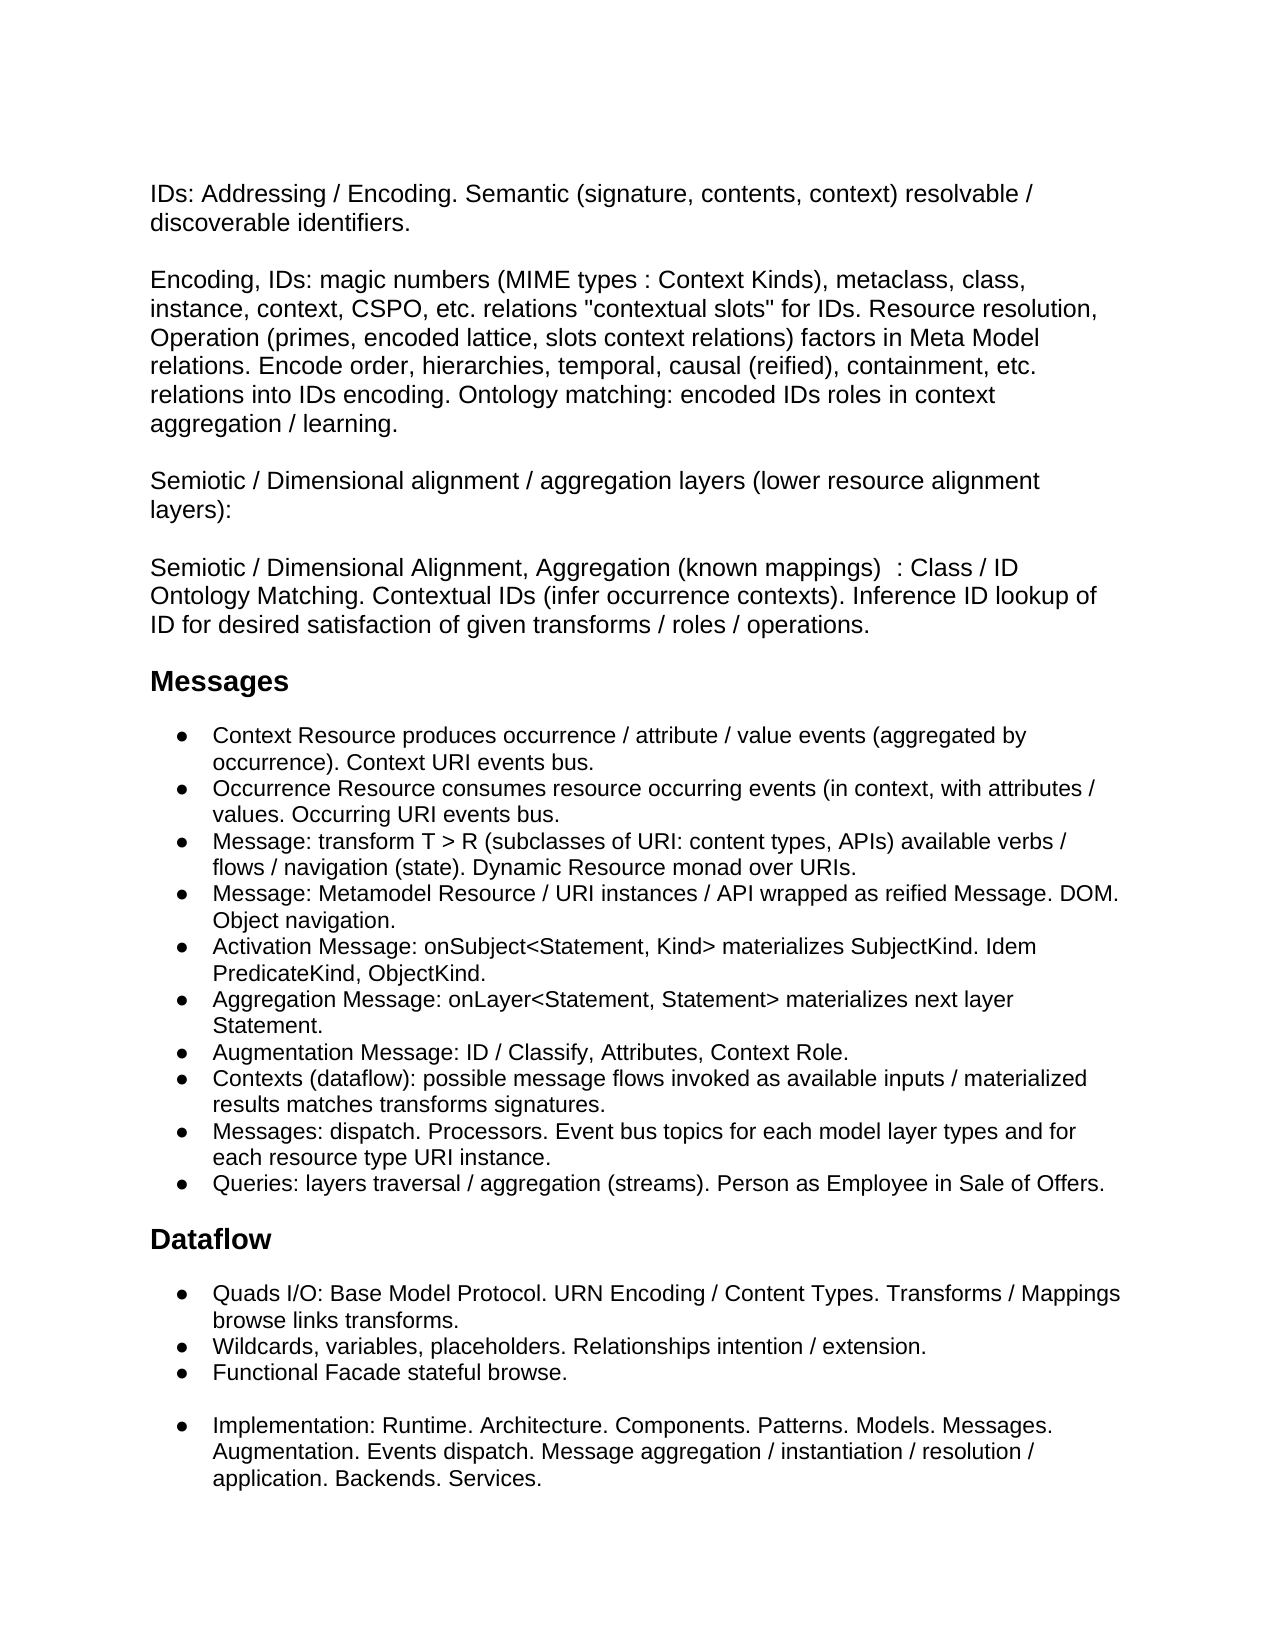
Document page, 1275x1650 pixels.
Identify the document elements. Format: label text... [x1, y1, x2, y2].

list Message: Metamodel Resource / URI instances / API wrapped as reified Message. DOM. Object navigation. [175, 880, 1125, 933]
text IDs: Addressing / Encoding. Semantic (signature, contents, context) resolvable / discoverable identifiers. [150, 179, 1125, 236]
subtitle Messages [150, 664, 1125, 697]
list Augmentation Message: ID / Classify, Attributes, Context Role. [175, 1038, 1125, 1065]
list Messages: dispatch. Processors. Event bus topics for each model layer types and for each resource type URI instance. [175, 1118, 1125, 1170]
text Encoding, IDs: magic numbers (MIME types : Context Kinds), metaclass, class, instance, context, CSPO, etc. relations "contextual slots" for IDs. Resource resolution, Operation (primes, encoded lattice, slots context relations) factors in Meta Model relations. Encode order, hierarchies, temporal, causal (reified), containment, etc. relations into IDs encoding. Ontology matching: encoded IDs roles in context aggregation / learning. [150, 265, 1125, 437]
subtitle Dataflow [150, 1222, 1125, 1255]
list Occurrence Resource consumes resource occurring events (in context, with attributes / values. Occurring URI events bus. [175, 775, 1125, 828]
text Semiotic / Dimensional Alignment, Aggregation (known mappings) : Class / ID Ontology Matching. Contextual IDs (infer occurrence contexts). Inference ID lookup of ID for desired satisfaction of given transforms / roles / operations. [150, 552, 1125, 639]
list Aggregation Message: onLayer<Statement, Statement> materializes next layer Statement. [175, 986, 1125, 1038]
list Functional Facade stateful browse. [175, 1359, 1125, 1386]
list Queries: layers traversal / aggregation (streams). Person as Employee in Sale of Offers. [175, 1170, 1125, 1197]
list Context Resource produces occurrence / attribute / value events (aggregated by occurrence). Context URI events bus. [175, 722, 1125, 775]
list Quads I/O: Base Model Protocol. URN Encoding / Content Types. Transforms / Mappings browse links transforms. [175, 1280, 1125, 1333]
list Message: transform T > R (subclasses of URI: content types, APIs) available verbs / flows / navigation (state). Dynamic Resource monad over URIs. [175, 828, 1125, 880]
list Activation Message: onSubject<Statement, Kind> materializes SubjectKind. Idem PredicateKind, ObjectKind. [175, 933, 1125, 986]
list Wildcards, variables, placeholders. Relationships intention / extension. [175, 1333, 1125, 1359]
text Semiotic / Dimensional alignment / aggregation layers (lower resource alignment layers): [150, 466, 1125, 524]
list Implementation: Runtime. Architecture. Components. Patterns. Models. Messages. Augmentation. Events dispatch. Message aggregation / instantiation / resolution / application. Backends. Services. [175, 1412, 1125, 1491]
list Contexts (dataflow): possible message flows invoked as available inputs / materialized results matches transforms signatures. [175, 1065, 1125, 1118]
